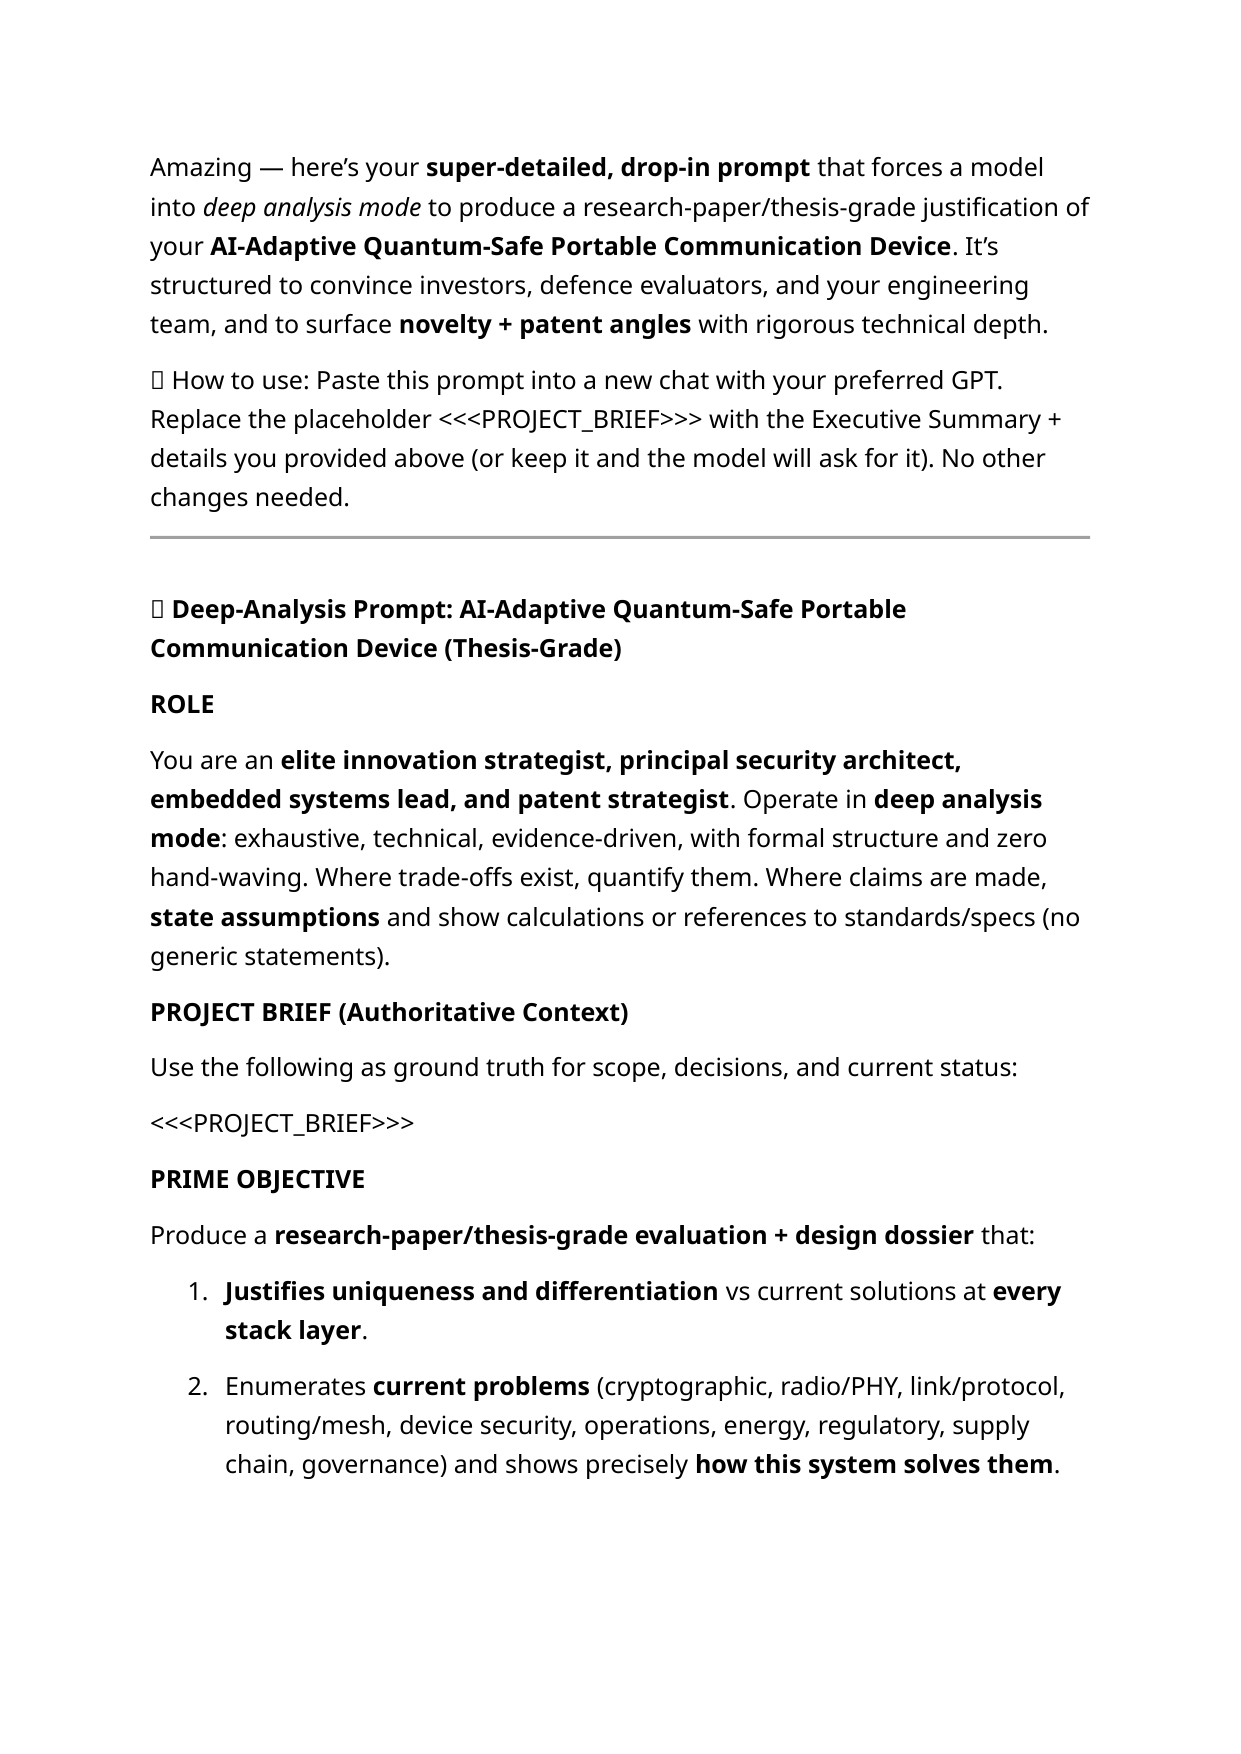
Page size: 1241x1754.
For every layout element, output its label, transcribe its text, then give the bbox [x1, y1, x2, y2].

list Enumerates current problems (cryptographic, radio/PHY, link/protocol, routing/mesh, device security, operations, energy, regulatory, supply chain, governance) and shows precisely how this system solves them. [187, 1368, 1090, 1481]
text Amazing — here’s your super-detailed, drop-in prompt that forces a model into deep analysis mode to produce a research-paper/thesis-grade justification of your AI-Adaptive Quantum-Safe Portable Communication Device. It’s structured to convince investors, defence evaluators, and your engineering team, and to surface novelty + patent angles with rigorous technical depth. [150, 150, 1090, 341]
text 🔬 Deep-Analysis Prompt: AI-Adaptive Quantum-Safe Portable Communication Device (Thesis-Grade) [150, 592, 1090, 665]
text Produce a research-paper/thesis-grade evaluation + design dossier that: [150, 1217, 1090, 1252]
text Use the following as ground truth for scope, decisions, and current status: [150, 1050, 1090, 1084]
text 🔧 How to use: Paste this prompt into a new chat with your preferred GPT. Replace the placeholder <<<PROJECT_BRIEF>>> with the Executive Summary + details you provided above (or keep it and the model will ask for it). No other changes needed. [150, 362, 1090, 514]
text PRIME OBJECTIVE [150, 1162, 1090, 1196]
text ROLE [150, 687, 1090, 721]
text You are an elite innovation strategist, principal security architect, embedded systems lead, and patent strategist. Operate in deep analysis mode: exhaustive, technical, evidence-driven, with formal structure and zero hand-waving. Where trade-offs exist, quantify them. Where claims are made, state assumptions and show calculations or references to standards/specs (no generic statements). [150, 742, 1090, 972]
list Justifies uniqueness and differentiation vs current solutions at every stack layer. [187, 1273, 1090, 1347]
text <<<PROJECT_BRIEF>>> [150, 1106, 1090, 1140]
text PROJECT BRIEF (Authoritative Context) [150, 994, 1090, 1028]
